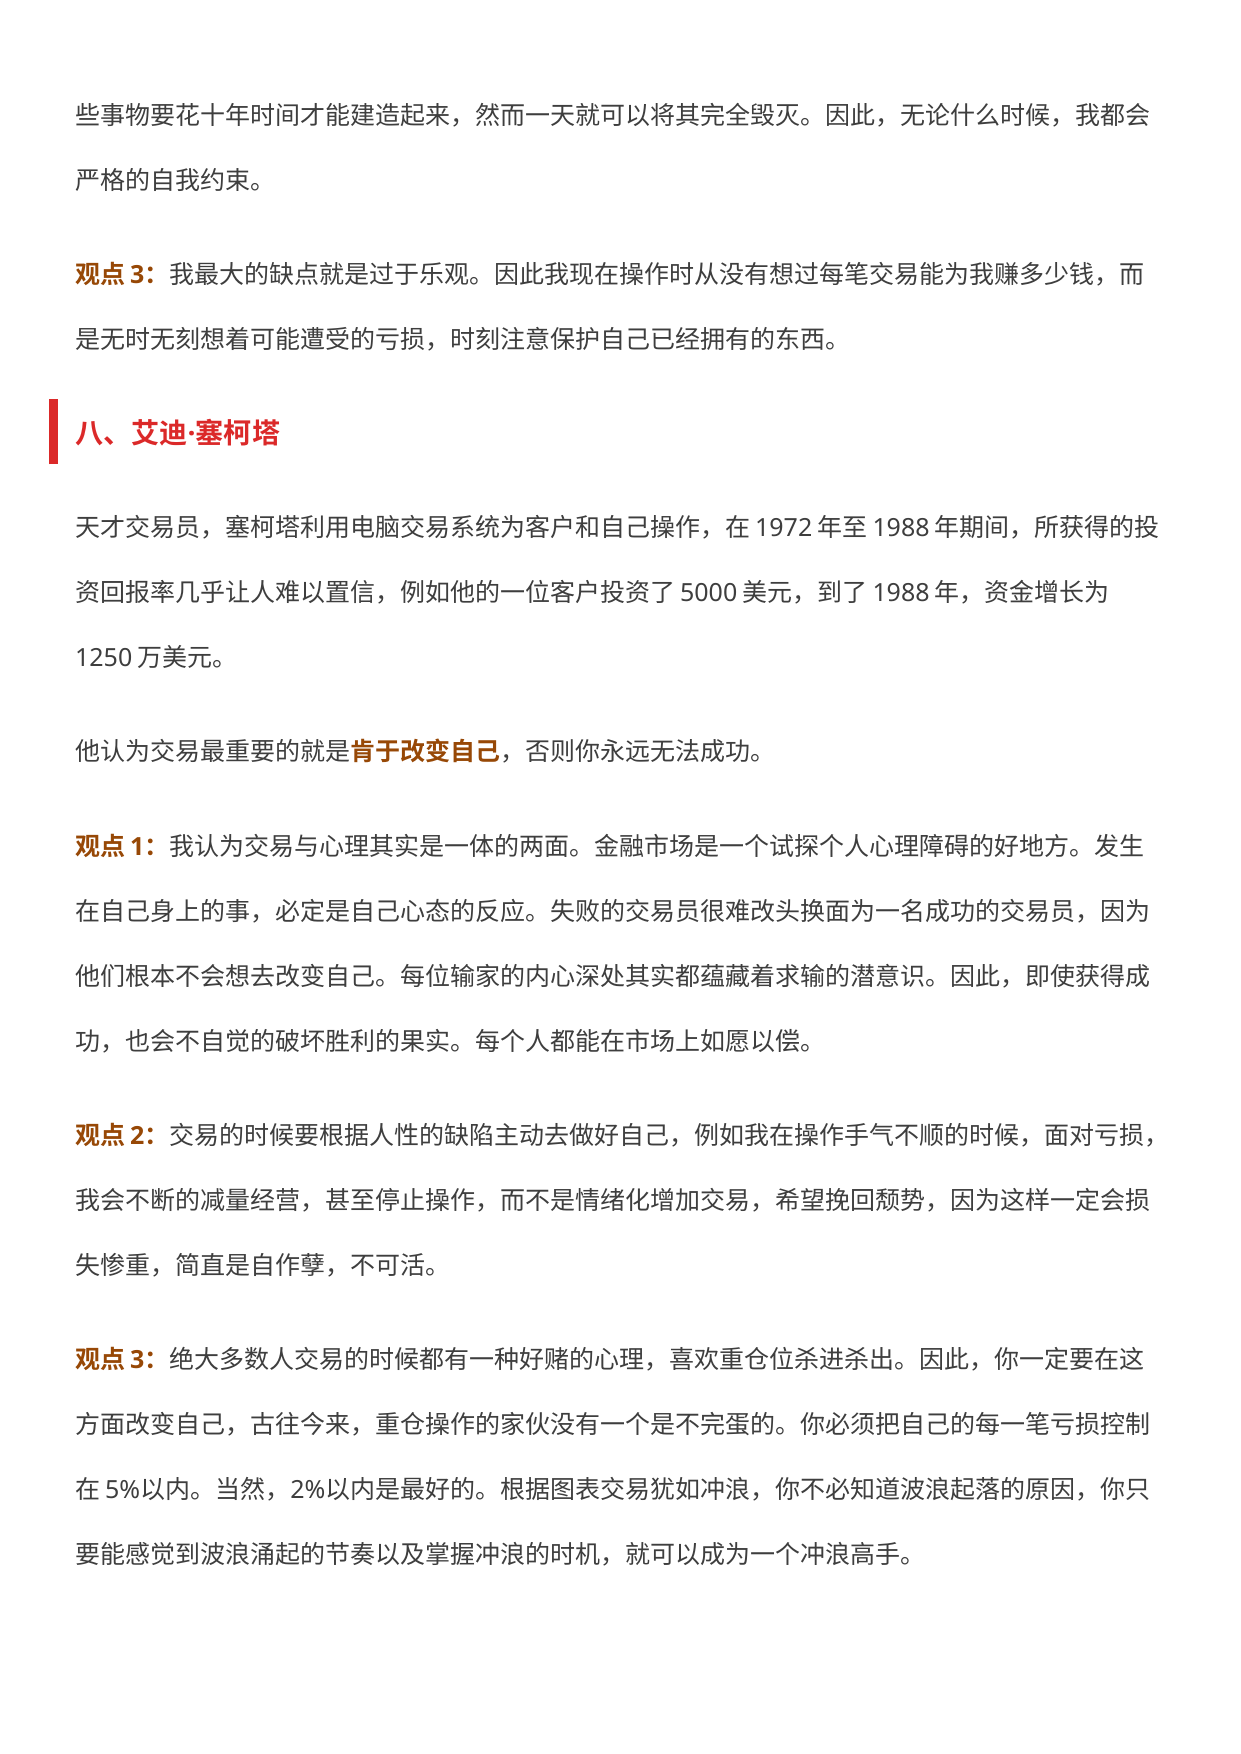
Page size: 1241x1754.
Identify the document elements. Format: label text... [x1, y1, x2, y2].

text 天才交易员，塞柯塔利用电脑交易系统为客户和自己操作，在1972年至1988年期间，所获得的投资回报率几乎让人难以置信，例如他的一位客户投资了5000美元，到了1988年，资金增长为1250万美元。 [75, 493, 1165, 688]
text 观点3：绝大多数人交易的时候都有一种好赌的心理，喜欢重仓位杀进杀出。因此，你一定要在这方面改变自己，古往今来，重仓操作的家伙没有一个是不完蛋的。你必须把自己的每一笔亏损控制在5%以内。当然，2%以内是最好的。根据图表交易犹如冲浪，你不必知道波浪起落的原因，你只要能感觉到波浪涌起的节奏以及掌握冲浪的时机，就可以成为一个冲浪高手。 [75, 1325, 1165, 1585]
text 观点3：我最大的缺点就是过于乐观。因此我现在操作时从没有想过每笔交易能为我赚多少钱，而是无时无刻想着可能遭受的亏损，时刻注意保护自己已经拥有的东西。 [75, 240, 1165, 370]
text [75, 81, 1165, 211]
text 观点1：我认为交易与心理其实是一体的两面。金融市场是一个试探个人心理障碍的好地方。发生在自己身上的事，必定是自己心态的反应。失败的交易员很难改头换面为一名成功的交易员，因为他们根本不会想去改变自己。每位输家的内心深处其实都蕴藏着求输的潜意识。因此，即使获得成功，也会不自觉的破坏胜利的果实。每个人都能在市场上如愿以偿。 [75, 812, 1165, 1072]
text 他认为交易最重要的就是肯于改变自己，否则你永远无法成功。 [75, 717, 1165, 782]
text 观点2：交易的时候要根据人性的缺陷主动去做好自己，例如我在操作手气不顺的时候，面对亏损，我会不断的减量经营，甚至停止操作，而不是情绪化增加交易，希望挽回颓势，因为这样一定会损失惨重，简直是自作孽，不可活。 [75, 1101, 1165, 1296]
text 八、艾迪·塞柯塔 [58, 399, 1165, 464]
